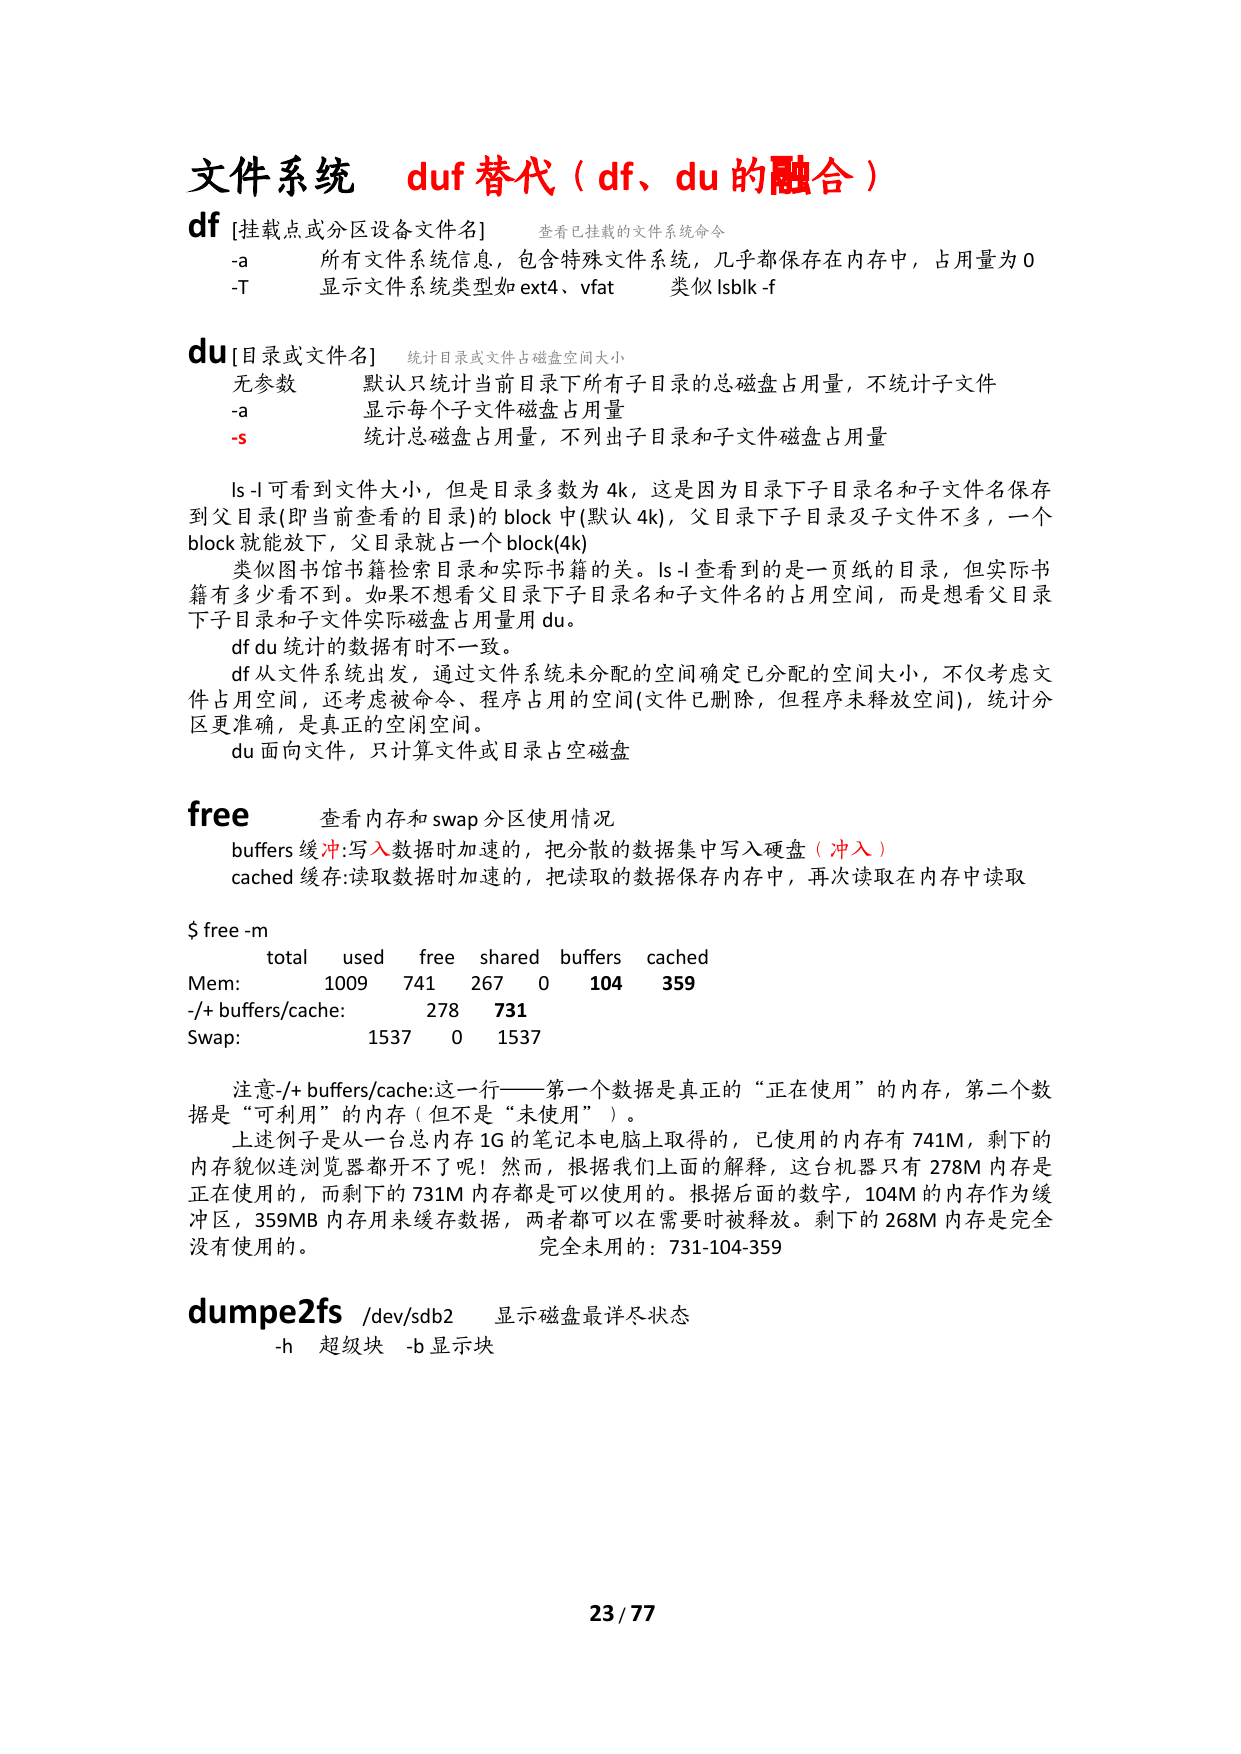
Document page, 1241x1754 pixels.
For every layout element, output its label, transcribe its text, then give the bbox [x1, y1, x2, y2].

text 类似图书馆书籍检索目录和实际书籍的关。ls -l查看到的是一页纸的目录，但实际书籍有多少看不到。如果不想看父目录下子目录名和子文件名的占用空间，而是想看父目录下子目录和子文件实际磁盘占用量用du。 [187, 556, 1053, 633]
text -/+ buffers/cache: 278 731 [187, 996, 1053, 1023]
text 文件系统 duf替代（df、du的融合） [187, 150, 1053, 201]
text -a 显示每个子文件磁盘占用量 [187, 396, 1053, 423]
text -s 统计总磁盘占用量，不列出子目录和子文件磁盘占用量 [187, 423, 1053, 449]
text Swap: 1537 0 1537 [187, 1023, 1053, 1049]
text ls -l可看到文件大小，但是目录多数为4k，这是因为目录下子目录名和子文件名保存到父目录(即当前查看的目录)的block中(默认4k)，父目录下子目录及子文件不多，一个block就能放下，父目录就占一个block(4k) [187, 476, 1053, 556]
text df du统计的数据有时不一致。 [187, 633, 1053, 660]
text du面向文件，只计算文件或目录占空磁盘 [187, 737, 1053, 764]
text Mem: 1009 741 267 0 104 359 [187, 969, 1053, 996]
text free 查看内存和swap分区使用情况 [187, 790, 1053, 836]
text 注意-/+ buffers/cache:这一行——第一个数据是真正的“正在使用”的内存，第二个数据是“可利用”的内存（但不是“未使用”）。 [187, 1076, 1053, 1127]
text 上述例子是从一台总内存1G的笔记本电脑上取得的，已使用的内存有741M，剩下的内存貌似连浏览器都开不了呢！然而，根据我们上面的解释，这台机器只有278M内存是正在使用的，而剩下的731M内存都是可以使用的。根据后面的数字，104M的内存作为缓冲区，359MB内存用来缓存数据，两者都可以在需要时被释放。剩下的268M内存是完全没有使用的。 完全未用的：731-104-359 [187, 1127, 1053, 1260]
text dumpe2fs /dev/sdb2 显示磁盘最详尽状态 [187, 1287, 1053, 1332]
text 无参数 默认只统计当前目录下所有子目录的总磁盘占用量，不统计子文件 [187, 372, 1053, 396]
text -T 显示文件系统类型如ext4、vfat 类似lsblk -f [187, 273, 1053, 300]
text total used free shared buffers cached [187, 943, 1053, 969]
text df [挂载点或分区设备文件名] 查看已挂载的文件系统命令 [187, 201, 1053, 247]
text -h 超级块 -b显示块 [187, 1332, 1053, 1359]
text $ free -m [187, 916, 1053, 943]
text du [目录或文件名] 统计目录或文件占磁盘空间大小 [187, 327, 1053, 372]
text df从文件系统出发，通过文件系统未分配的空间确定已分配的空间大小，不仅考虑文件占用空间，还考虑被命令、程序占用的空间(文件已删除，但程序未释放空间)，统计分区更准确，是真正的空闲空间。 [187, 660, 1053, 737]
text buffers缓冲:写入数据时加速的，把分散的数据集中写入硬盘（冲入） [187, 836, 1053, 863]
text cached缓存:读取数据时加速的，把读取的数据保存内存中，再次读取在内存中读取 [187, 863, 1053, 889]
text -a 所有文件系统信息，包含特殊文件系统，几乎都保存在内存中，占用量为0 [187, 247, 1053, 273]
